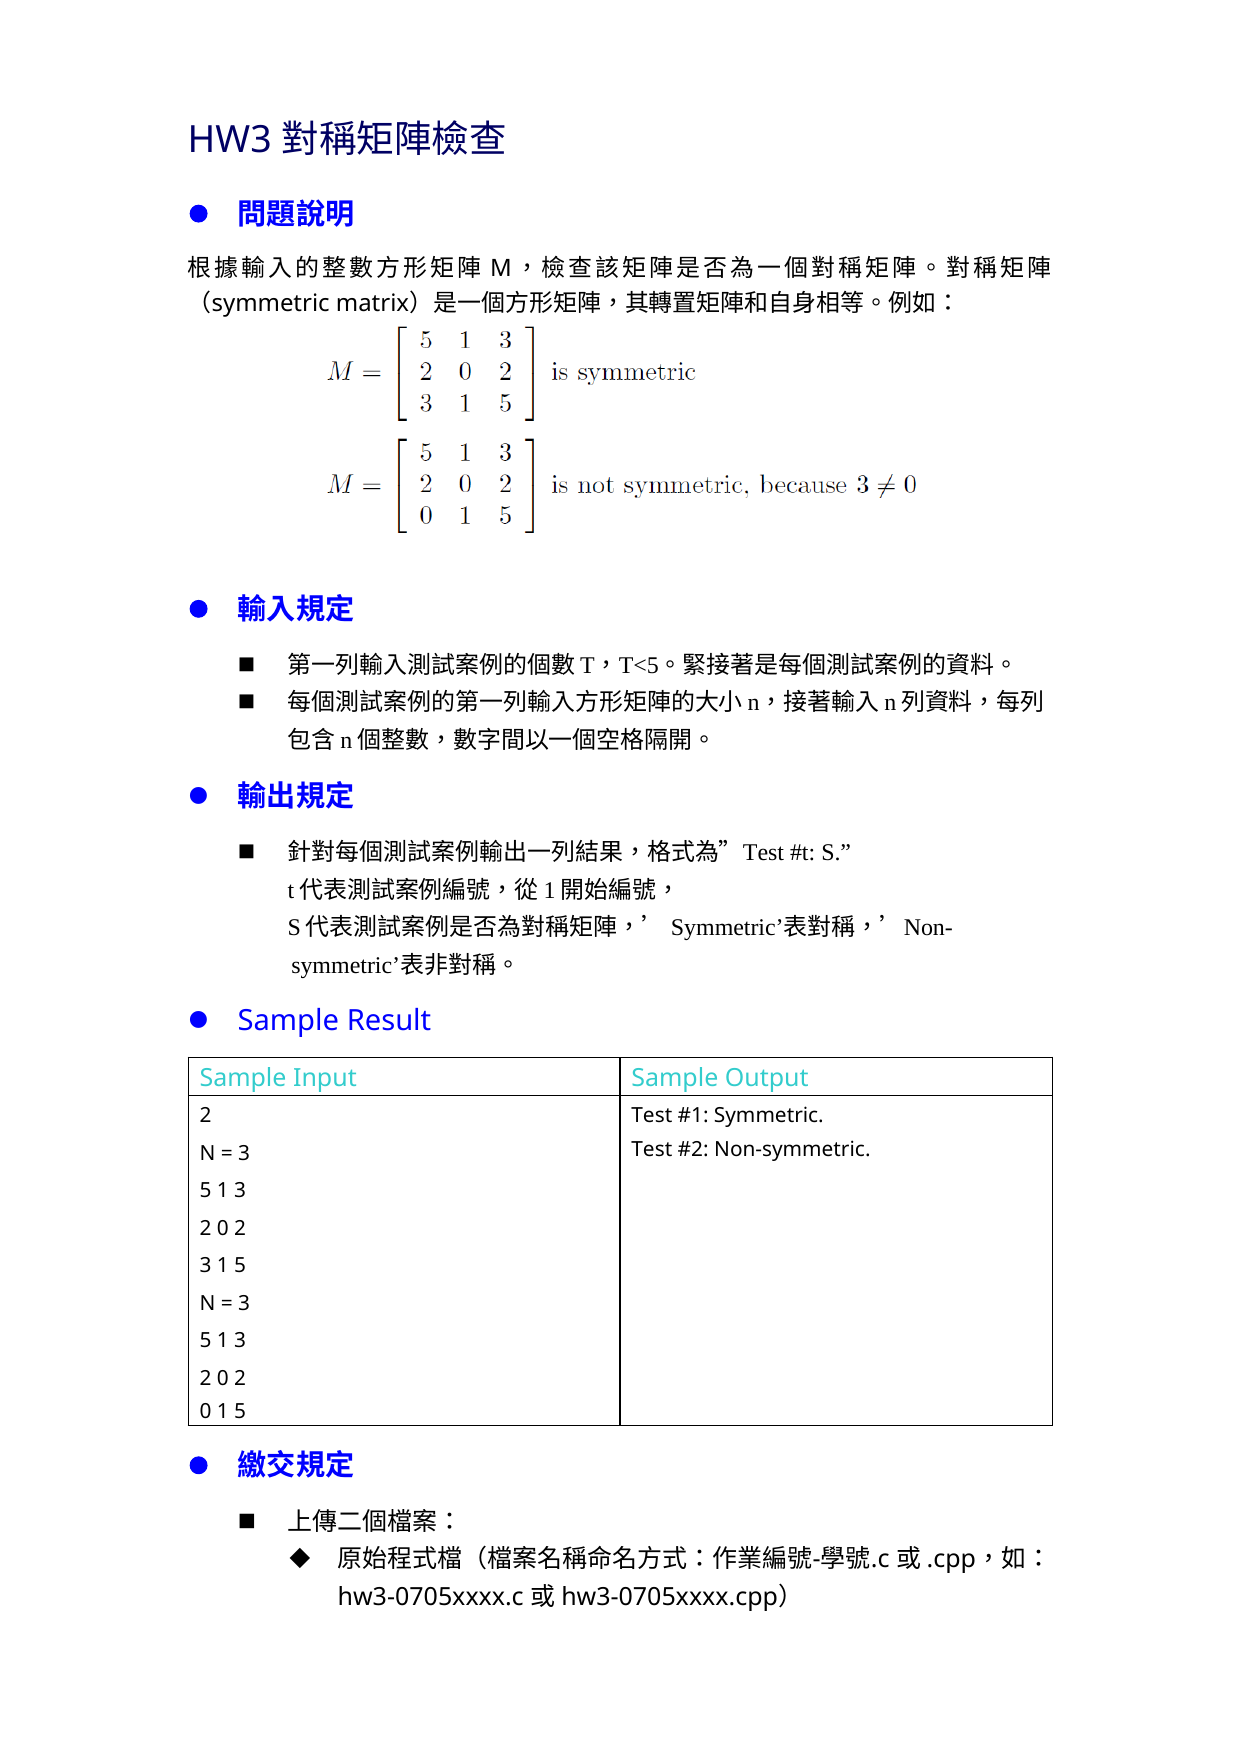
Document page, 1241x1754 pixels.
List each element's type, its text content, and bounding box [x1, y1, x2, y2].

text HW3 對稱矩陣檢查 [187, 99, 1053, 174]
table_cell 2 N = 3 5 1 3 2 0 2 3 1 5 N = 3 5 1 3 2 0 2 0 1 5 [189, 1096, 619, 1424]
text S代表測試案例是否為對稱矩陣，’ Symmetric’表對稱，’Non-symmetric’表非對稱。 [287, 907, 1053, 982]
list 每個測試案例的第一列輸入方形矩陣的大小n，接著輸入n列資料，每列包含n個整數，數字間以一個空格隔開。 [237, 682, 1053, 757]
list 上傳二個檔案： [237, 1501, 1053, 1538]
list Sample Result [187, 982, 1053, 1057]
list 針對每個測試案例輸出一列結果，格式為”Test #t: S.” [237, 832, 1053, 869]
table_header Sample Output [621, 1058, 1052, 1095]
table_cell Test #1: Symmetric. Test #2: Non-symmetric. [621, 1096, 1052, 1424]
list 問題說明 [187, 174, 1053, 249]
list 繳交規定 [187, 1426, 1053, 1501]
list 第一列輸入測試案例的個數T，T<5。緊接著是每個測試案例的資料。 [237, 644, 1053, 682]
list 輸入規定 [187, 569, 1053, 644]
text 根據輸入的整數方形矩陣M，檢查該矩陣是否為一個對稱矩陣。對稱矩陣（symmetric matrix）是一個方形矩陣，其轉置矩陣和自身相等。例如： [187, 249, 1053, 318]
table_header Sample Input [189, 1058, 619, 1095]
list 輸出規定 [187, 757, 1053, 832]
list 原始程式檔（檔案名稱命名方式：作業編號-學號.c 或 .cpp，如：hw3-0705xxxx.c 或 hw3-0705xxxx.cpp） [287, 1538, 1053, 1613]
text t代表測試案例編號，從1開始編號， [237, 869, 1053, 907]
